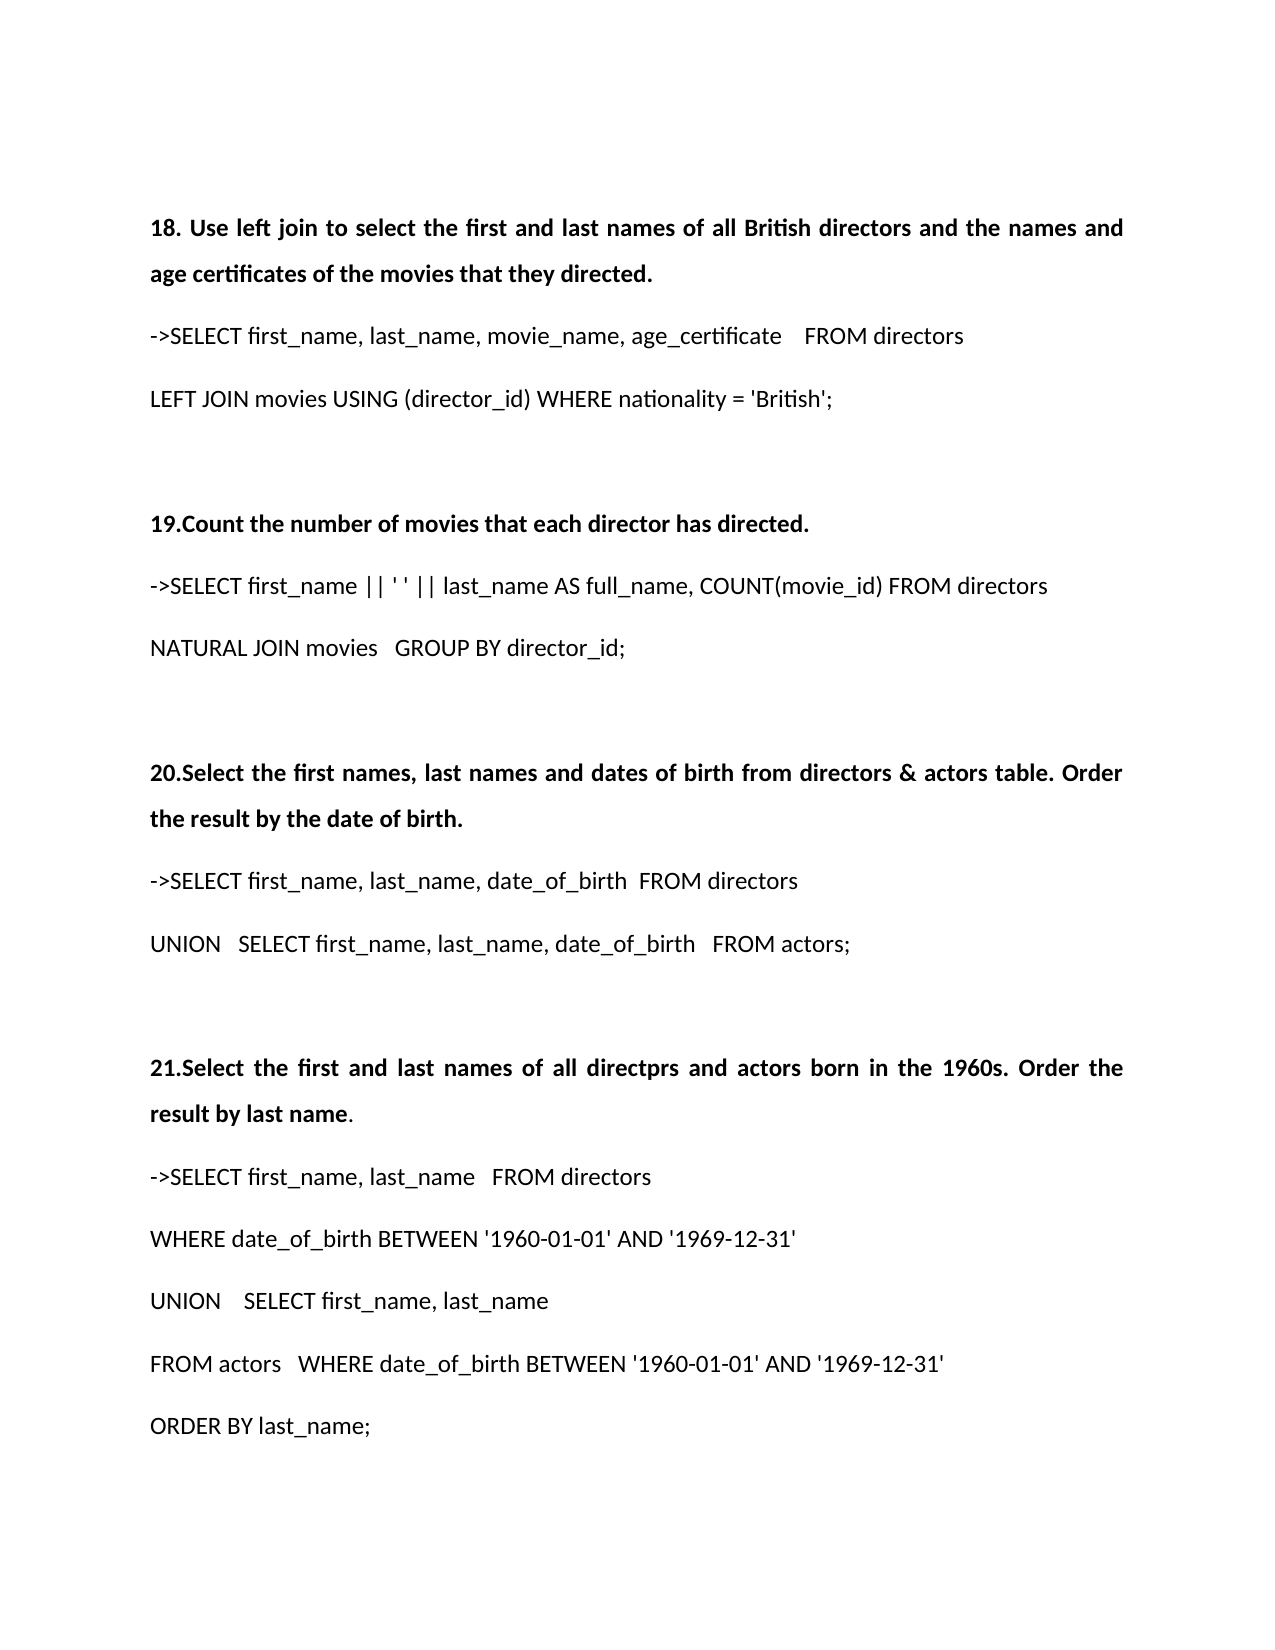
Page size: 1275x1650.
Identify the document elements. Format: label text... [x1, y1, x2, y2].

text WHERE date_of_birth BETWEEN '1960-01-01' AND '1969-12-31' [150, 1223, 1125, 1254]
text 21.Select the first and last names of all directprs and actors born in the 1960s. Order the result by last name. [150, 1053, 1125, 1129]
text ORDER BY last_name; [150, 1410, 1125, 1441]
text NATURAL JOIN movies GROUP BY director_id; [150, 632, 1125, 663]
text 19.Count the number of movies that each director has directed. [150, 508, 1125, 538]
text FROM actors WHERE date_of_birth BETWEEN '1960-01-01' AND '1969-12-31' [150, 1348, 1125, 1378]
text LEFT JOIN movies USING (director_id) WHERE nationality = 'British'; [150, 383, 1125, 413]
text ->SELECT first_name || ' ' || last_name AS full_name, COUNT(movie_id) FROM directors [150, 570, 1125, 601]
text UNION SELECT first_name, last_name [150, 1286, 1125, 1316]
text ->SELECT first_name, last_name, date_of_birth FROM directors [150, 865, 1125, 896]
text ->SELECT first_name, last_name FROM directors [150, 1161, 1125, 1191]
text ->SELECT first_name, last_name, movie_name, age_certificate FROM directors [150, 321, 1125, 351]
text 18. Use left join to select the first and last names of all British directors and the names and age certificates of the movies that they directed. [150, 212, 1125, 289]
text UNION SELECT first_name, last_name, date_of_birth FROM actors; [150, 928, 1125, 958]
text 20.Select the first names, last names and dates of birth from directors & actors table. Order the result by the date of birth. [150, 757, 1125, 833]
